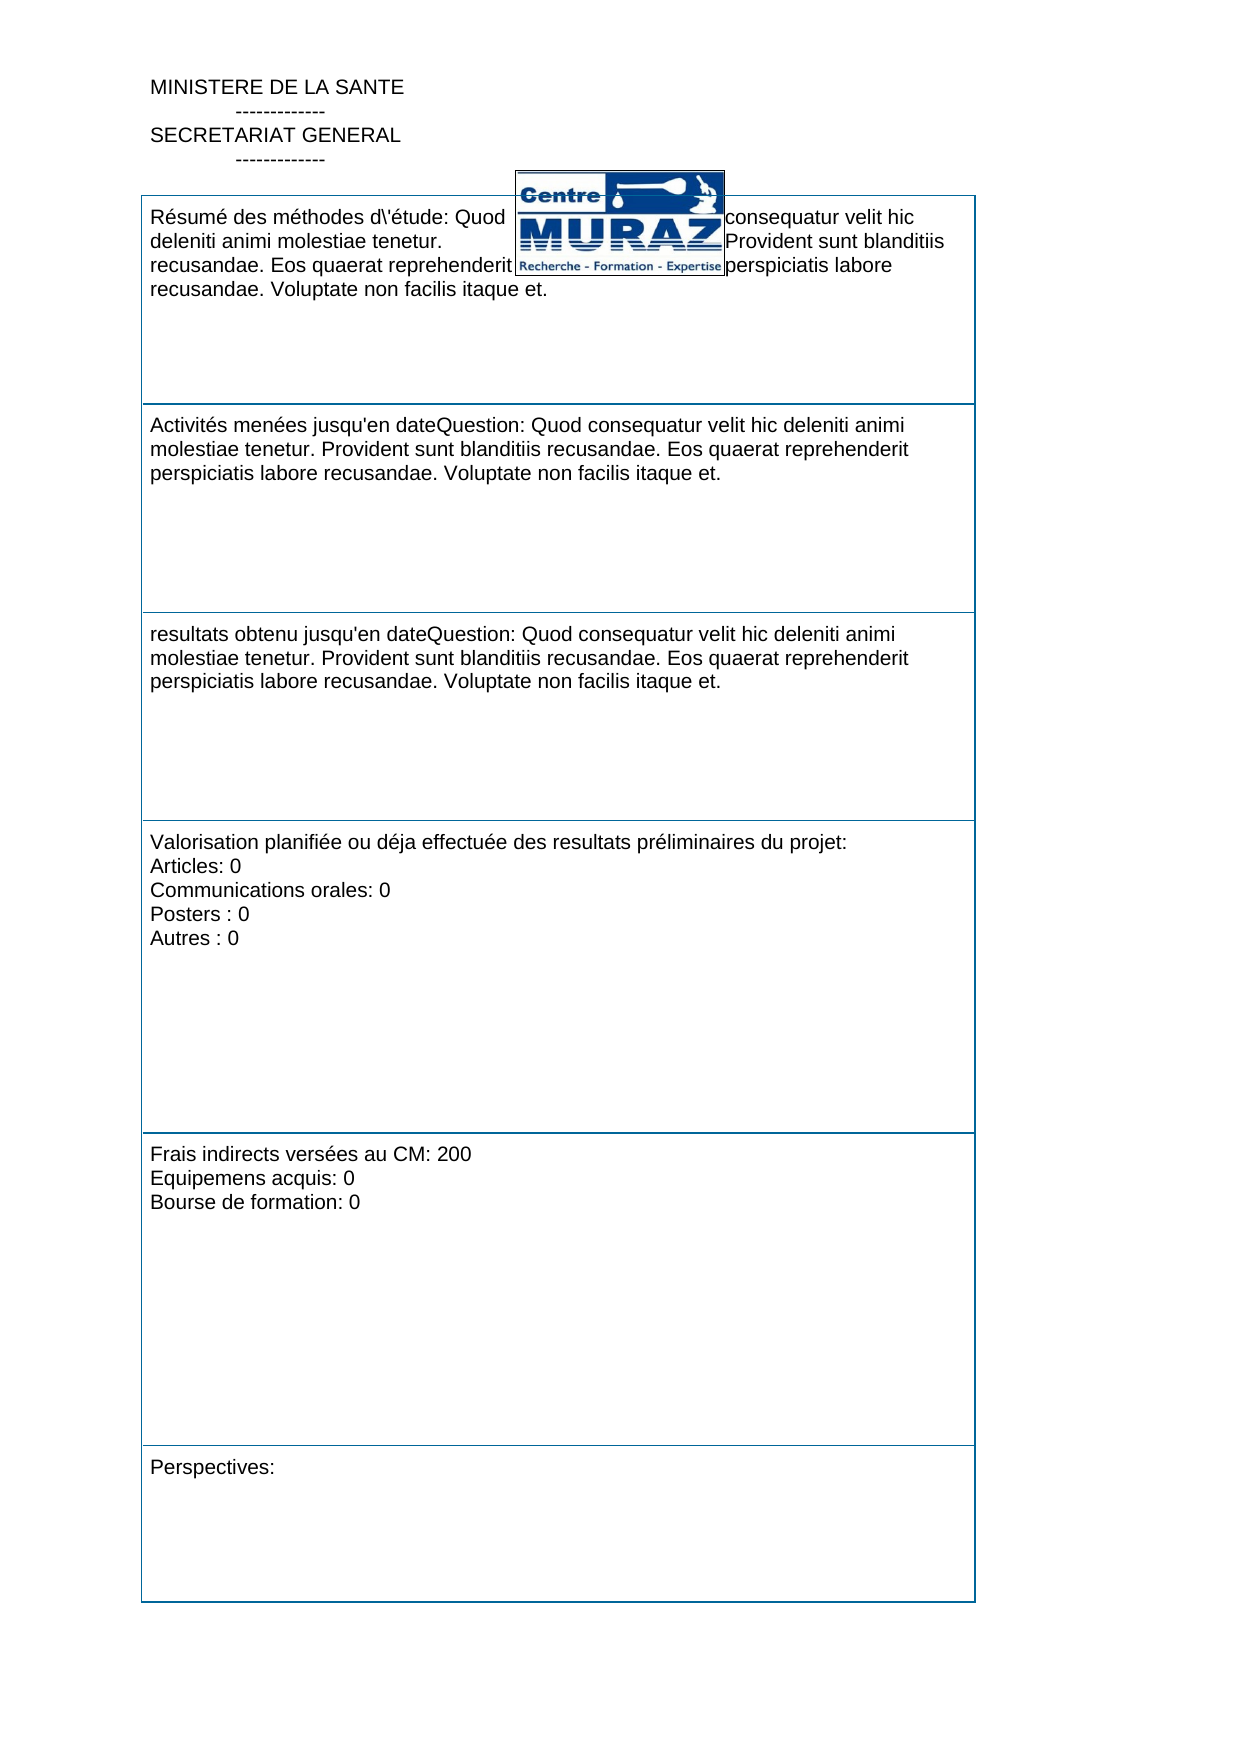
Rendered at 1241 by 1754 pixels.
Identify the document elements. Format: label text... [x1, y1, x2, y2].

table_cell Perspectives: [142, 1446, 974, 1601]
table_cell resultats obtenu jusqu'en dateQuestion: Quod consequatur velit hic deleniti animi molestiae tenetur. Provident sunt blanditiis recusandae. Eos quaerat reprehenderit perspiciatis labore recusandae. Voluptate non facilis itaque et. [142, 613, 974, 820]
table_cell Résumé des méthodes d\'étude: Quod consequatur velit hic deleniti animi molestiae tenetur. Provident sunt blanditiis recusandae. Eos quaerat reprehenderit perspiciatis labore recusandae. Voluptate non facilis itaque et. [142, 196, 974, 403]
table_cell Valorisation planifiée ou déja effectuée des resultats préliminaires du projet: Articles: 0 Communications orales: 0 Posters : 0 Autres : 0 [142, 821, 974, 1132]
table_cell Activités menées jusqu'en dateQuestion: Quod consequatur velit hic deleniti animi molestiae tenetur. Provident sunt blanditiis recusandae. Eos quaerat reprehenderit perspiciatis labore recusandae. Voluptate non facilis itaque et. [142, 404, 974, 611]
table_cell Frais indirects versées au CM: 200 Equipemens acquis: 0 Bourse de formation: 0 [142, 1133, 974, 1445]
picture [516, 171, 724, 194]
